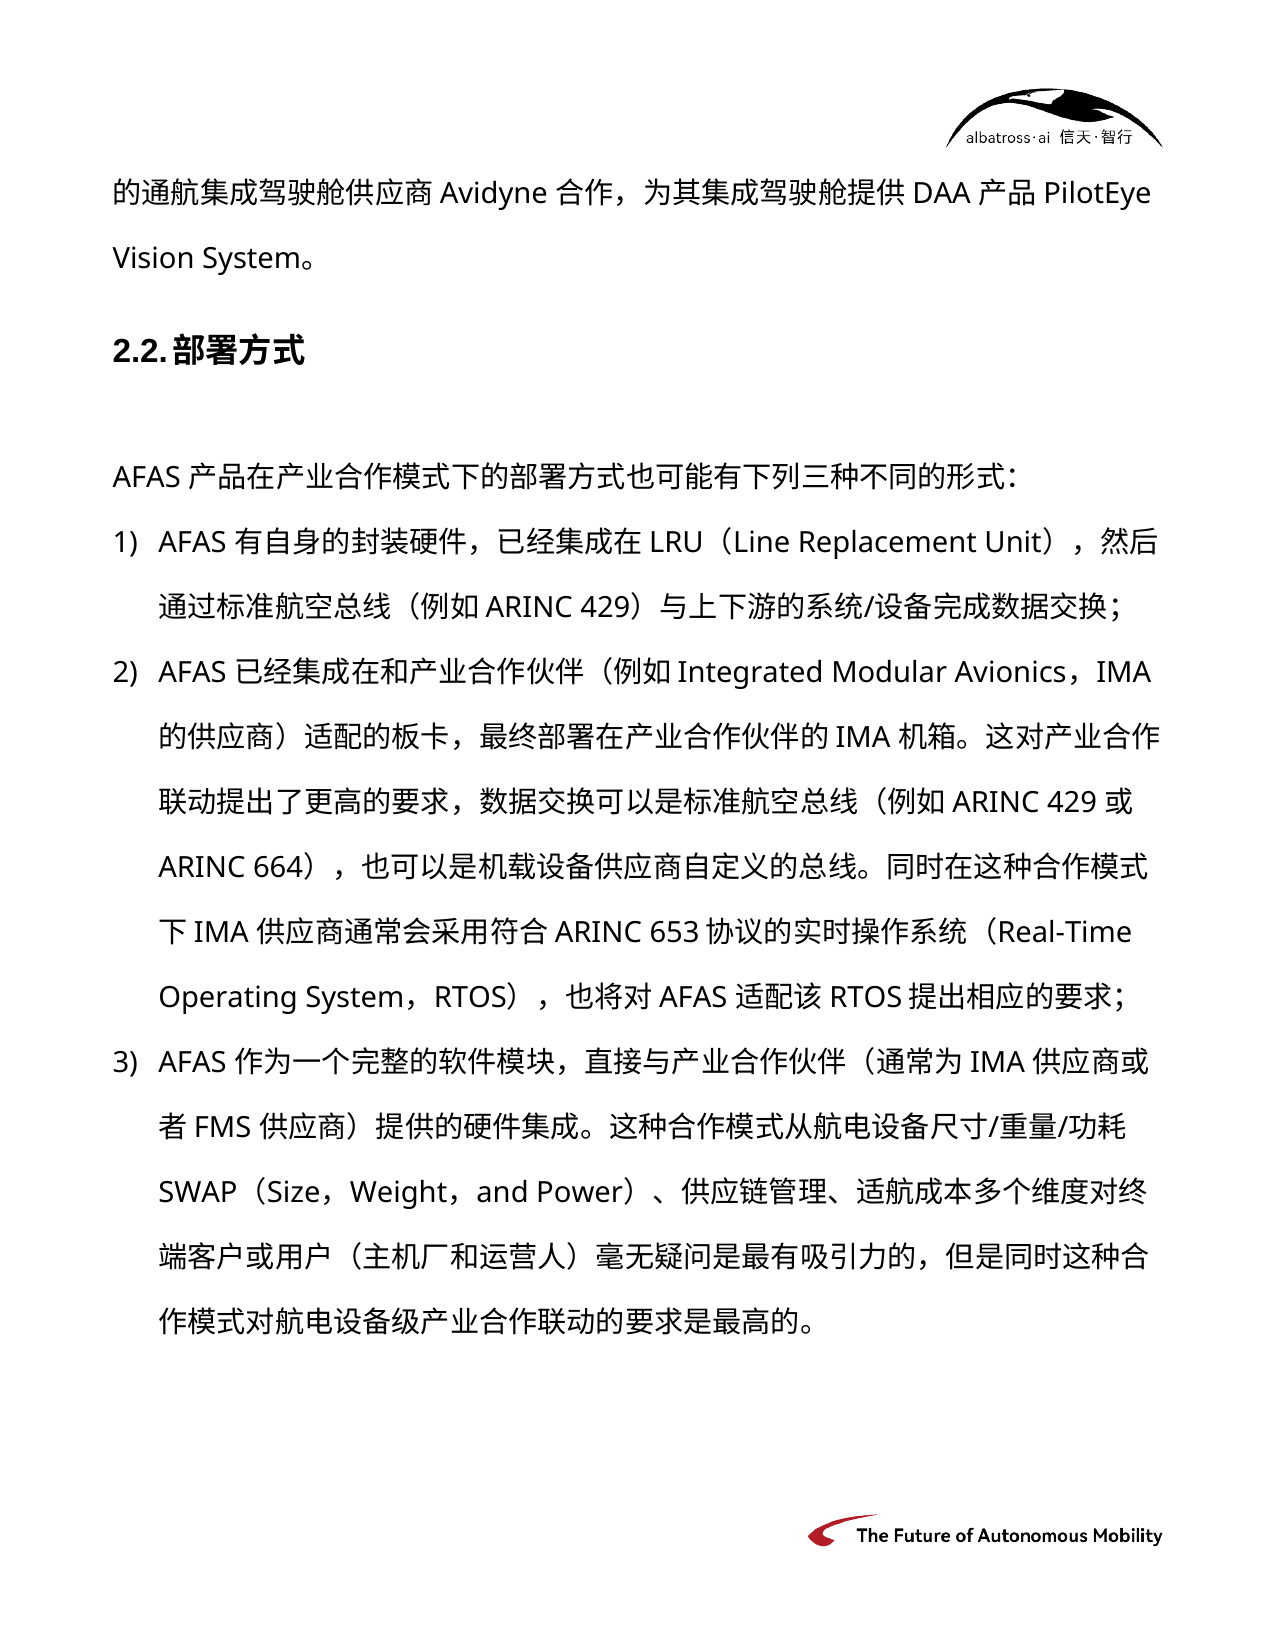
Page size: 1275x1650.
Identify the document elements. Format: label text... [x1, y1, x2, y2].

list AFAS 已经集成在和产业合作伙伴（例如Integrated Modular Avionics，IMA 的供应商）适配的板卡，最终部署在产业合作伙伴的 IMA 机箱。这对产业合作联动提出了更高的要求，数据交换可以是标准航空总线（例如 ARINC 429 或 ARINC 664），也可以是机载设备供应商自定义的总线。同时在这种合作模式下 IMA 供应商通常会采用符合 ARINC 653协议的实时操作系统（Real-Time Operating System，RTOS），也将对 AFAS 适配该 RTOS提出相应的要求； [112, 638, 1163, 1028]
picture [945, 88, 1163, 148]
list AFAS 有自身的封装硬件，已经集成在 LRU（Line Replacement Unit），然后通过标准航空总线（例如 ARINC 429）与上下游的系统/设备完成数据交换； [112, 508, 1163, 638]
text AFAS 产品在产业合作模式下的部署方式也可能有下列三种不同的形式： [112, 443, 1163, 508]
picture [807, 1514, 1163, 1547]
subtitle 部署方式 [112, 316, 1163, 381]
list AFAS 作为一个完整的软件模块，直接与产业合作伙伴（通常为 IMA 供应商或者 FMS 供应商）提供的硬件集成。这种合作模式从航电设备尺寸/重量/功耗 SWAP（Size，Weight，and Power）、供应链管理、适航成本多个维度对终端客户或用户（主机厂和运营人）毫无疑问是最有吸引力的，但是同时这种合作模式对航电设备级产业合作联动的要求是最高的。 [112, 1028, 1163, 1353]
